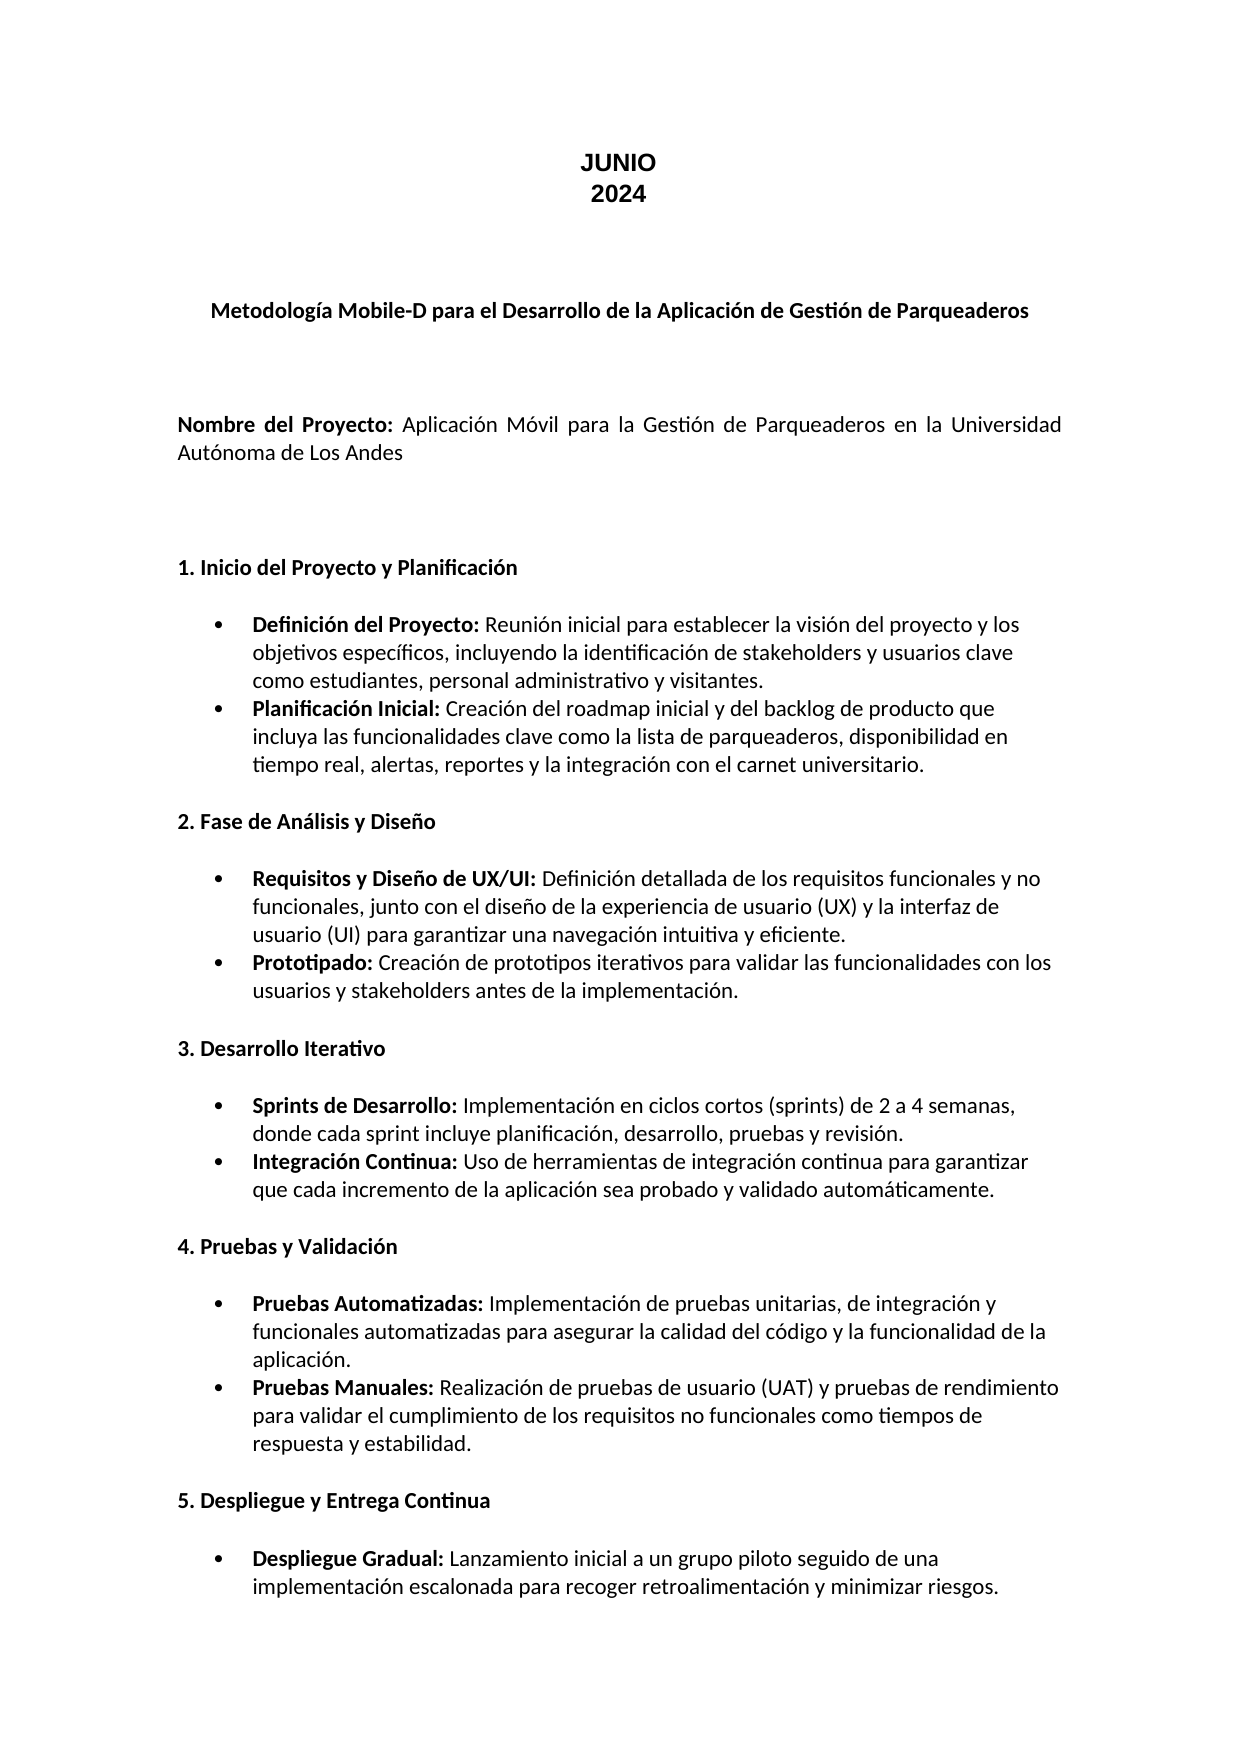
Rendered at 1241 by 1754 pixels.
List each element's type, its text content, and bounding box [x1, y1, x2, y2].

text Metodología Mobile-D para el Desarrollo de la Aplicación de Gestión de Parqueaderos [177, 296, 1063, 324]
list Integración Continua: Uso de herramientas de integración continua para garantizar que cada incremento de la aplicación sea probado y validado automáticamente. [215, 1147, 1063, 1203]
list Requisitos y Diseño de UX/UI: Definición detallada de los requisitos funcionales y no funcionales, junto con el diseño de la experiencia de usuario (UX) y la interfaz de usuario (UI) para garantizar una navegación intuitiva y eficiente. [215, 864, 1063, 948]
text 3. Desarrollo Iterativo [177, 1034, 1063, 1062]
list Pruebas Automatizadas: Implementación de pruebas unitarias, de integración y funcionales automatizadas para asegurar la calidad del código y la funcionalidad de la aplicación. [215, 1289, 1063, 1373]
list Despliegue Gradual: Lanzamiento inicial a un grupo piloto seguido de una implementación escalonada para recoger retroalimentación y minimizar riesgos. [215, 1544, 1063, 1600]
text 2. Fase de Análisis y Diseño [177, 807, 1063, 835]
text JUNIO 2024 [574, 148, 662, 207]
list Sprints de Desarrollo: Implementación en ciclos cortos (sprints) de 2 a 4 semanas, donde cada sprint incluye planificación, desarrollo, pruebas y revisión. [215, 1091, 1063, 1147]
text 4. Pruebas y Validación [177, 1232, 1063, 1260]
list Prototipado: Creación de prototipos iterativos para validar las funcionalidades con los usuarios y stakeholders antes de la implementación. [215, 948, 1063, 1004]
list Planificación Inicial: Creación del roadmap inicial y del backlog de producto que incluya las funcionalidades clave como la lista de parqueaderos, disponibilidad en tiempo real, alertas, reportes y la integración con el carnet universitario. [215, 694, 1063, 778]
list Definición del Proyecto: Reunión inicial para establecer la visión del proyecto y los objetivos específicos, incluyendo la identificación de stakeholders y usuarios clave como estudiantes, personal administrativo y visitantes. [215, 610, 1063, 694]
text 5. Despliegue y Entrega Continua [177, 1487, 1063, 1515]
text Nombre del Proyecto: Aplicación Móvil para la Gestión de Parqueaderos en la Universidad Autónoma de Los Andes [177, 410, 1063, 466]
list Pruebas Manuales: Realización de pruebas de usuario (UAT) y pruebas de rendimiento para validar el cumplimiento de los requisitos no funcionales como tiempos de respuesta y estabilidad. [215, 1373, 1063, 1457]
text 1. Inicio del Proyecto y Planificación [177, 553, 1063, 581]
